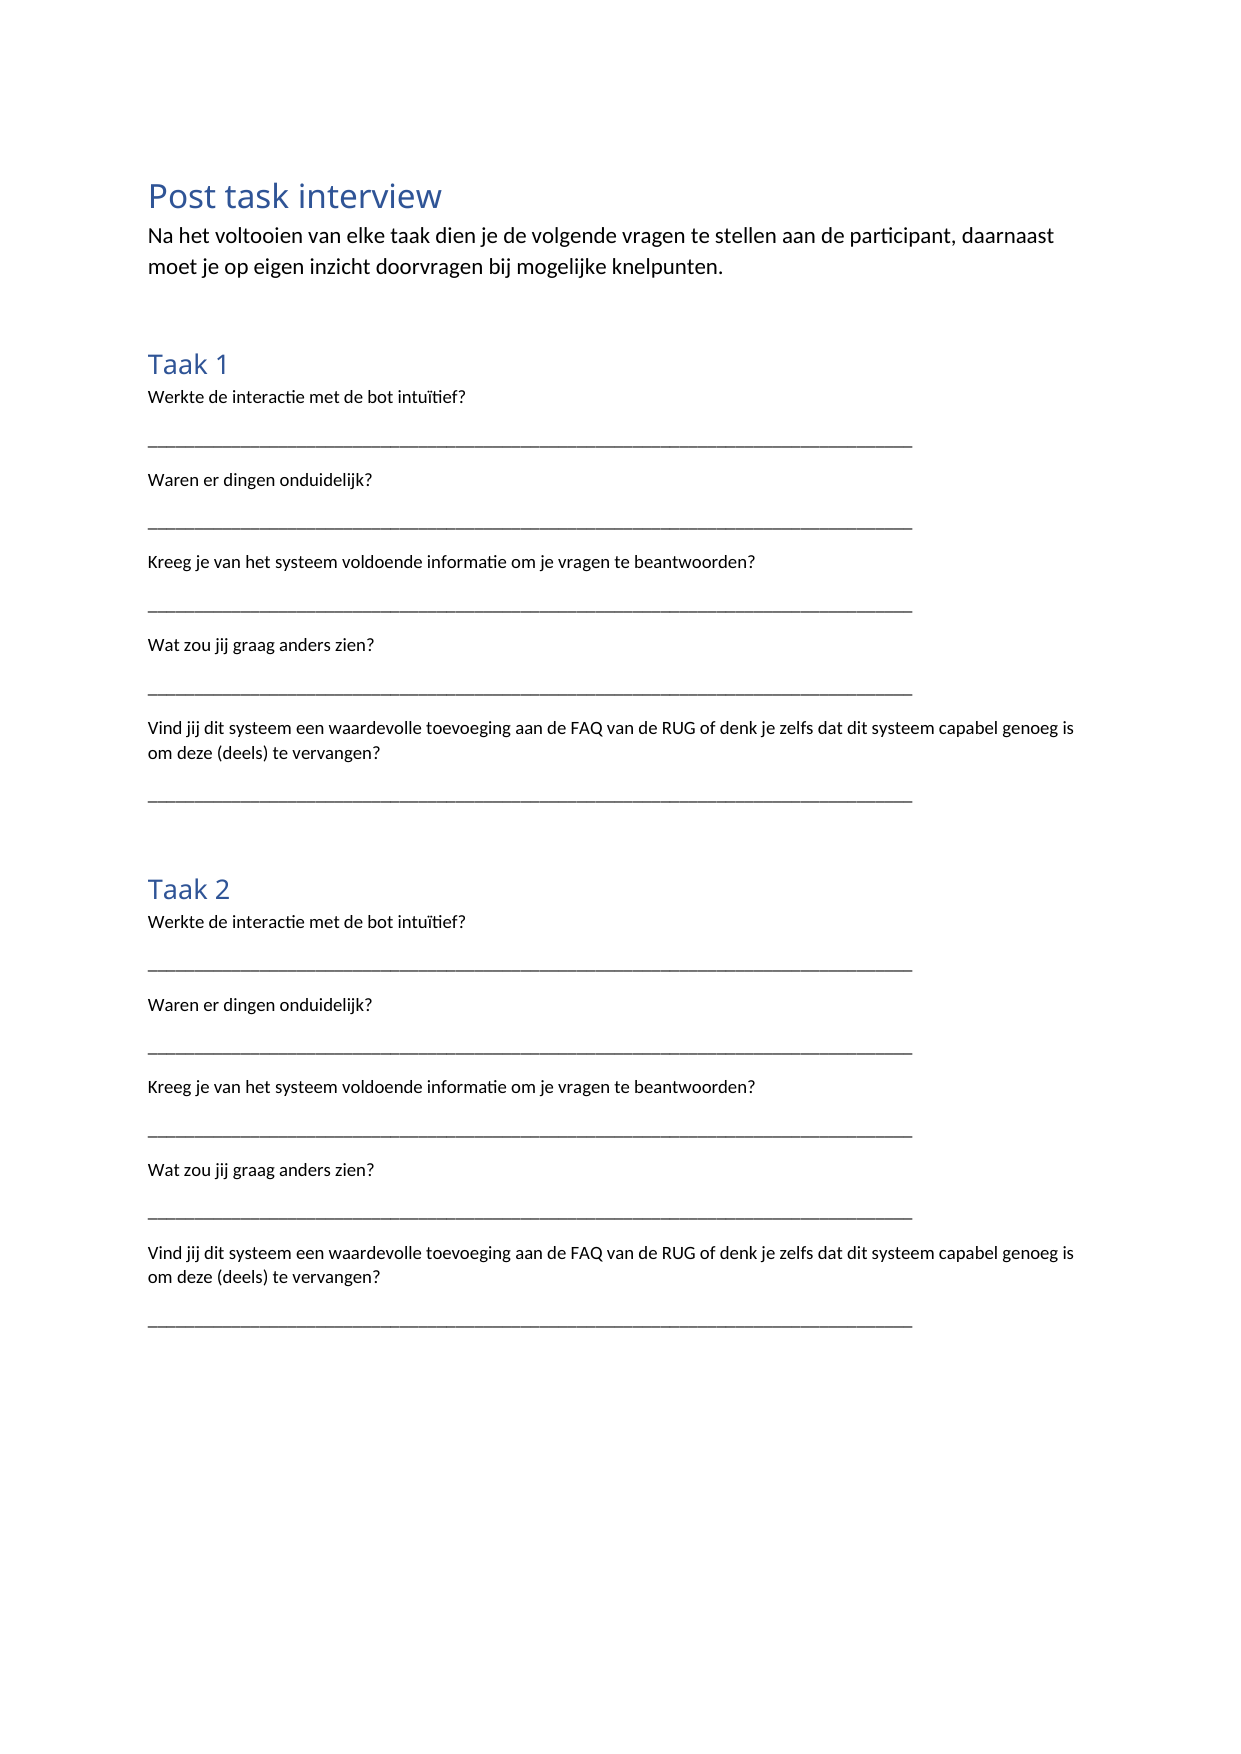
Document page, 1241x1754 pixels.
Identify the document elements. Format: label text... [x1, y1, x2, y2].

text Kreeg je van het systeem voldoende informatie om je vragen te beantwoorden? [148, 551, 1093, 574]
text __________________________________________________________________________________ [148, 427, 1093, 449]
text __________________________________________________________________________________ [148, 1117, 1093, 1140]
text __________________________________________________________________________________ [148, 509, 1093, 532]
text Na het voltooien van elke taak dien je de volgende vragen te stellen aan de participant, daarnaast moet je op eigen inzicht doorvragen bij mogelijke knelpunten. [148, 222, 1093, 280]
text __________________________________________________________________________________ [148, 592, 1093, 615]
text Werkte de interactie met de bot intuïtief? [148, 385, 1093, 408]
text Wat zou jij graag anders zien? [148, 1158, 1093, 1181]
text Werkte de interactie met de bot intuïtief? [148, 910, 1093, 933]
subtitle Post task interview [148, 173, 1093, 218]
text __________________________________________________________________________________ [148, 782, 1093, 805]
subtitle Taak 1 [148, 346, 1093, 382]
text __________________________________________________________________________________ [148, 1034, 1093, 1057]
text Waren er dingen onduidelijk? [148, 468, 1093, 491]
text __________________________________________________________________________________ [148, 952, 1093, 974]
text __________________________________________________________________________________ [148, 675, 1093, 698]
text __________________________________________________________________________________ [148, 1307, 1093, 1330]
text Wat zou jij graag anders zien? [148, 633, 1093, 656]
text Waren er dingen onduidelijk? [148, 993, 1093, 1016]
subtitle Taak 2 [148, 870, 1093, 907]
text __________________________________________________________________________________ [148, 1200, 1093, 1223]
text Kreeg je van het systeem voldoende informatie om je vragen te beantwoorden? [148, 1076, 1093, 1098]
